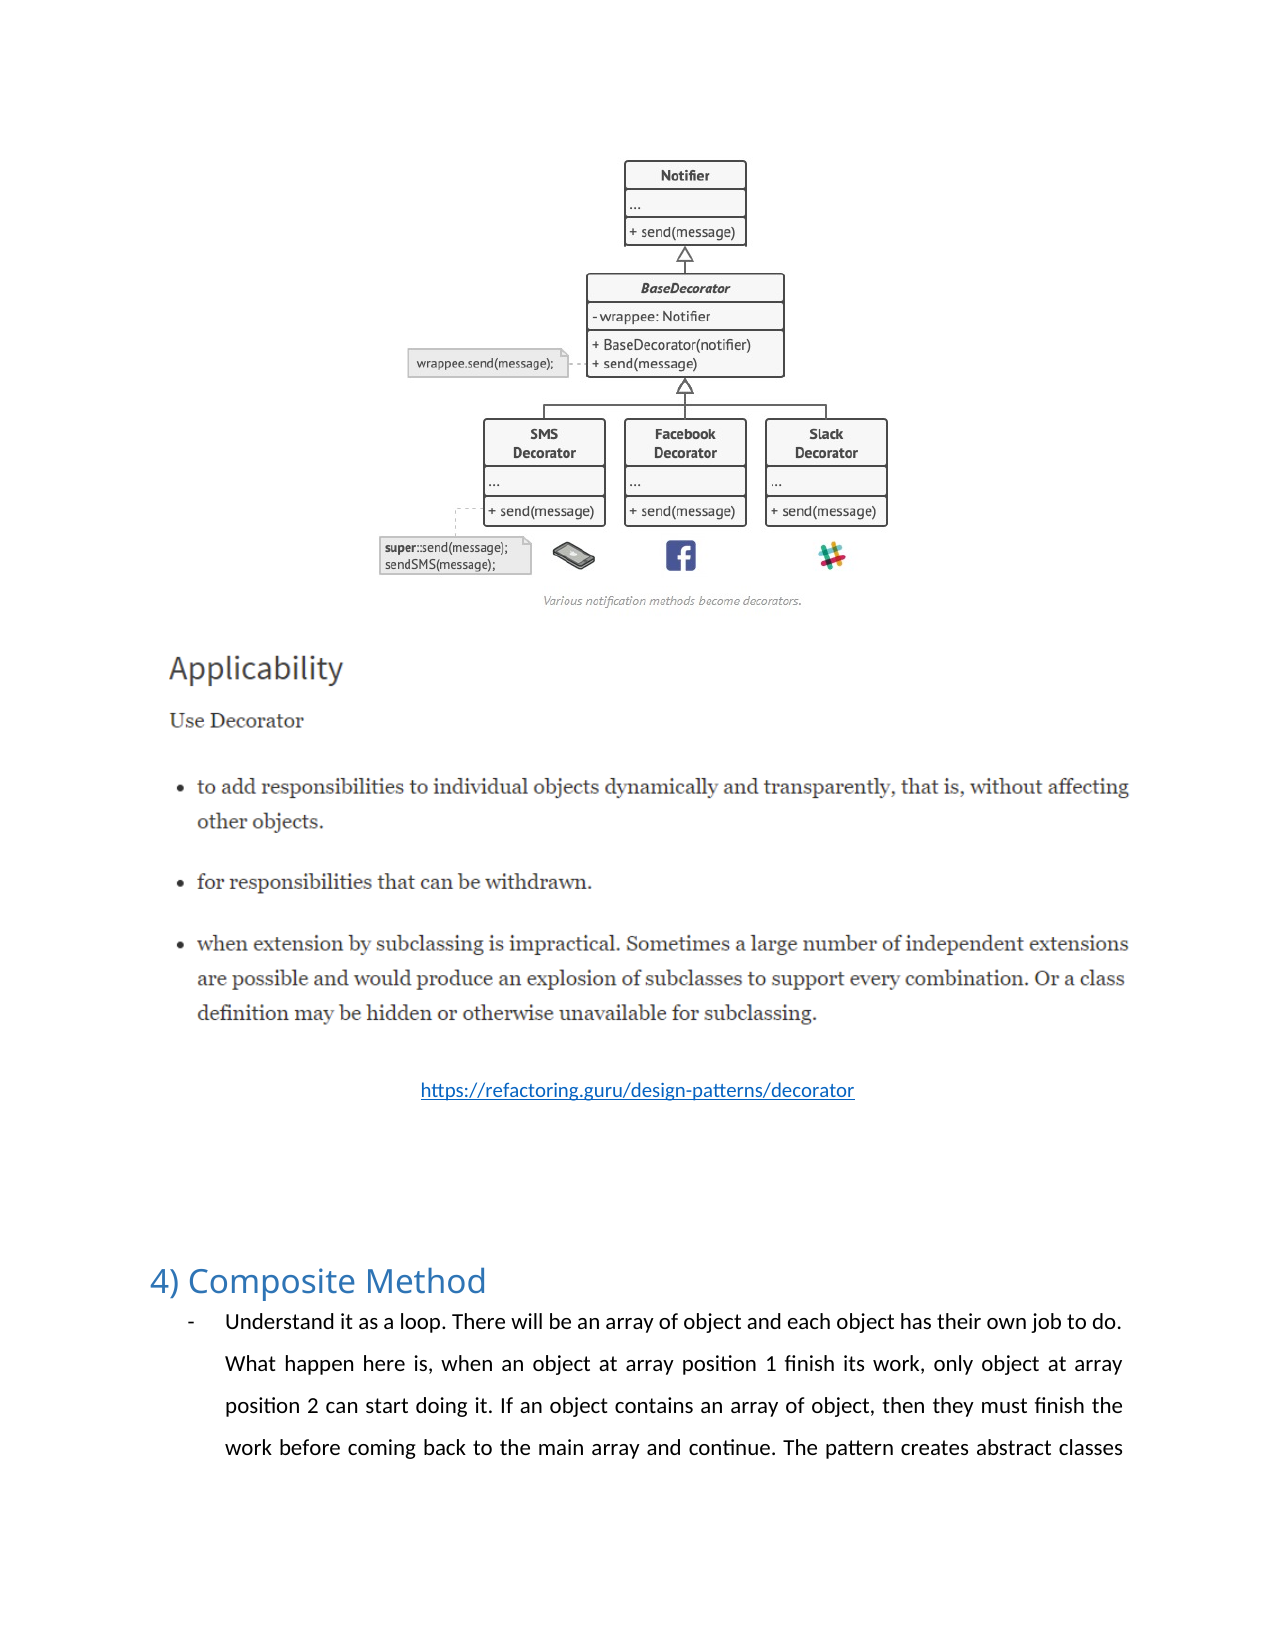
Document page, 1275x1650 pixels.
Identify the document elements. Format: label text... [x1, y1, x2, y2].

subtitle 4) Composite Method [150, 1258, 1125, 1303]
text https://refactoring.guru/design-patterns/decorator [150, 1077, 1125, 1103]
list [187, 1307, 1125, 1461]
